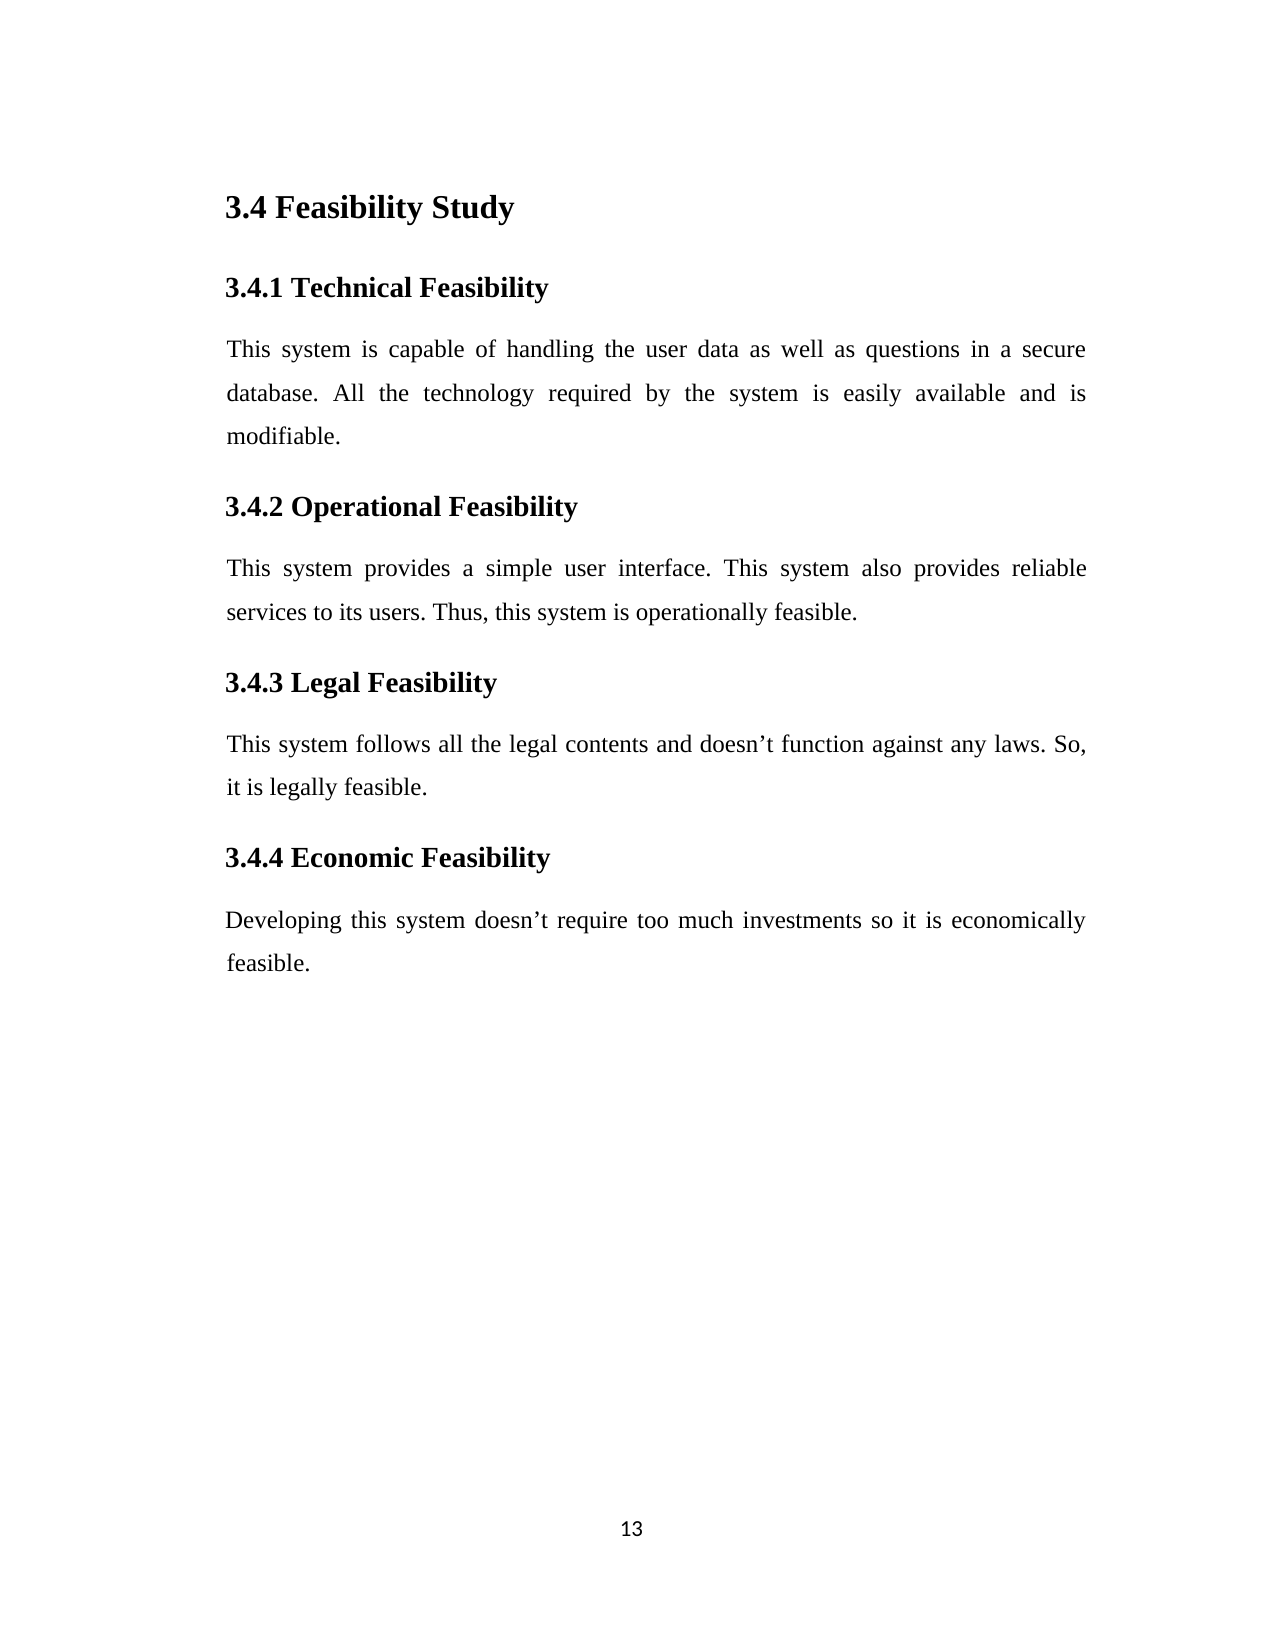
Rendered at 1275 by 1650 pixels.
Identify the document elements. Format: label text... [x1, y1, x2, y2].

subtitle 3.4 Feasibility Study [225, 187, 1087, 226]
subtitle 3.4.4 Economic Feasibility [225, 841, 1087, 874]
text Developing this system doesn’t require too much investments so it is economically feasible. [225, 905, 1087, 977]
text This system provides a simple user interface. This system also provides reliable services to its users. Thus, this system is operationally feasible. [225, 553, 1087, 625]
text This system follows all the legal contents and doesn’t function against any laws. So, it is legally feasible. [225, 729, 1087, 801]
subtitle 3.4.2 Operational Feasibility [225, 489, 1087, 522]
text This system is capable of handling the user data as well as questions in a secure database. All the technology required by the system is easily available and is modifiable. [225, 334, 1087, 449]
subtitle 3.4.1 Technical Feasibility [225, 270, 1087, 303]
subtitle 3.4.3 Legal Feasibility [225, 665, 1087, 698]
